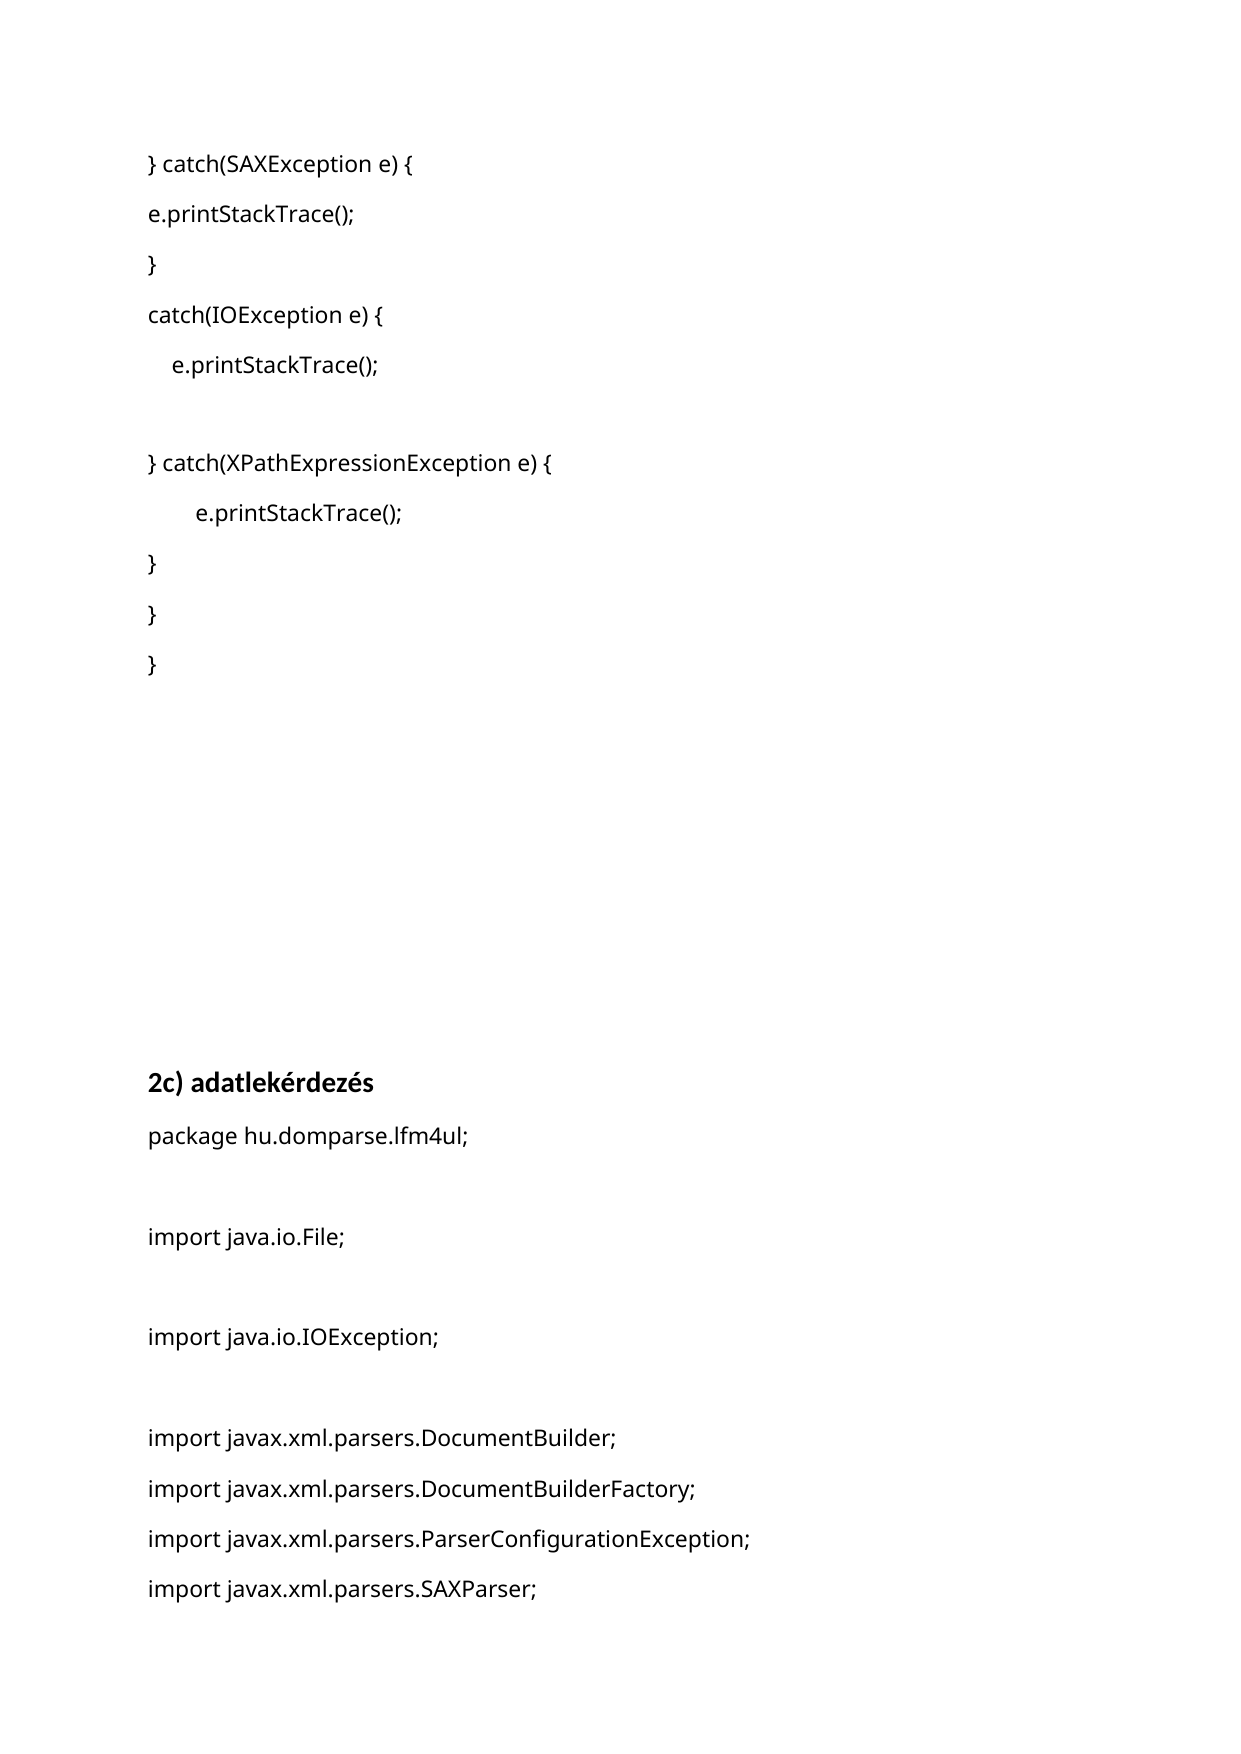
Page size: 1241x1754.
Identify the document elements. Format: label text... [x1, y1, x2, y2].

text } [148, 547, 1093, 579]
text import java.io.File; [148, 1220, 1093, 1252]
text import javax.xml.parsers.DocumentBuilder; [148, 1422, 1093, 1453]
text e.printStackTrace(); [148, 349, 1093, 381]
text import java.io.IOException; [148, 1321, 1093, 1352]
text import javax.xml.parsers.DocumentBuilderFactory; [148, 1472, 1093, 1504]
text } catch(XPathExpressionException e) { [148, 447, 1093, 478]
text catch(IOException e) { [148, 299, 1093, 330]
text 2c) adatlekérdezés [148, 1064, 1093, 1100]
text } [148, 248, 1093, 280]
text import javax.xml.parsers.SAXParser; [148, 1573, 1093, 1604]
text import javax.xml.parsers.ParserConfigurationException; [148, 1523, 1093, 1554]
text } [148, 598, 1093, 629]
text } catch(SAXException e) { [148, 148, 1093, 179]
text e.printStackTrace(); [148, 198, 1093, 229]
text package hu.domparse.lfm4ul; [148, 1119, 1093, 1151]
text } [148, 648, 1093, 679]
text e.printStackTrace(); [148, 497, 1093, 528]
